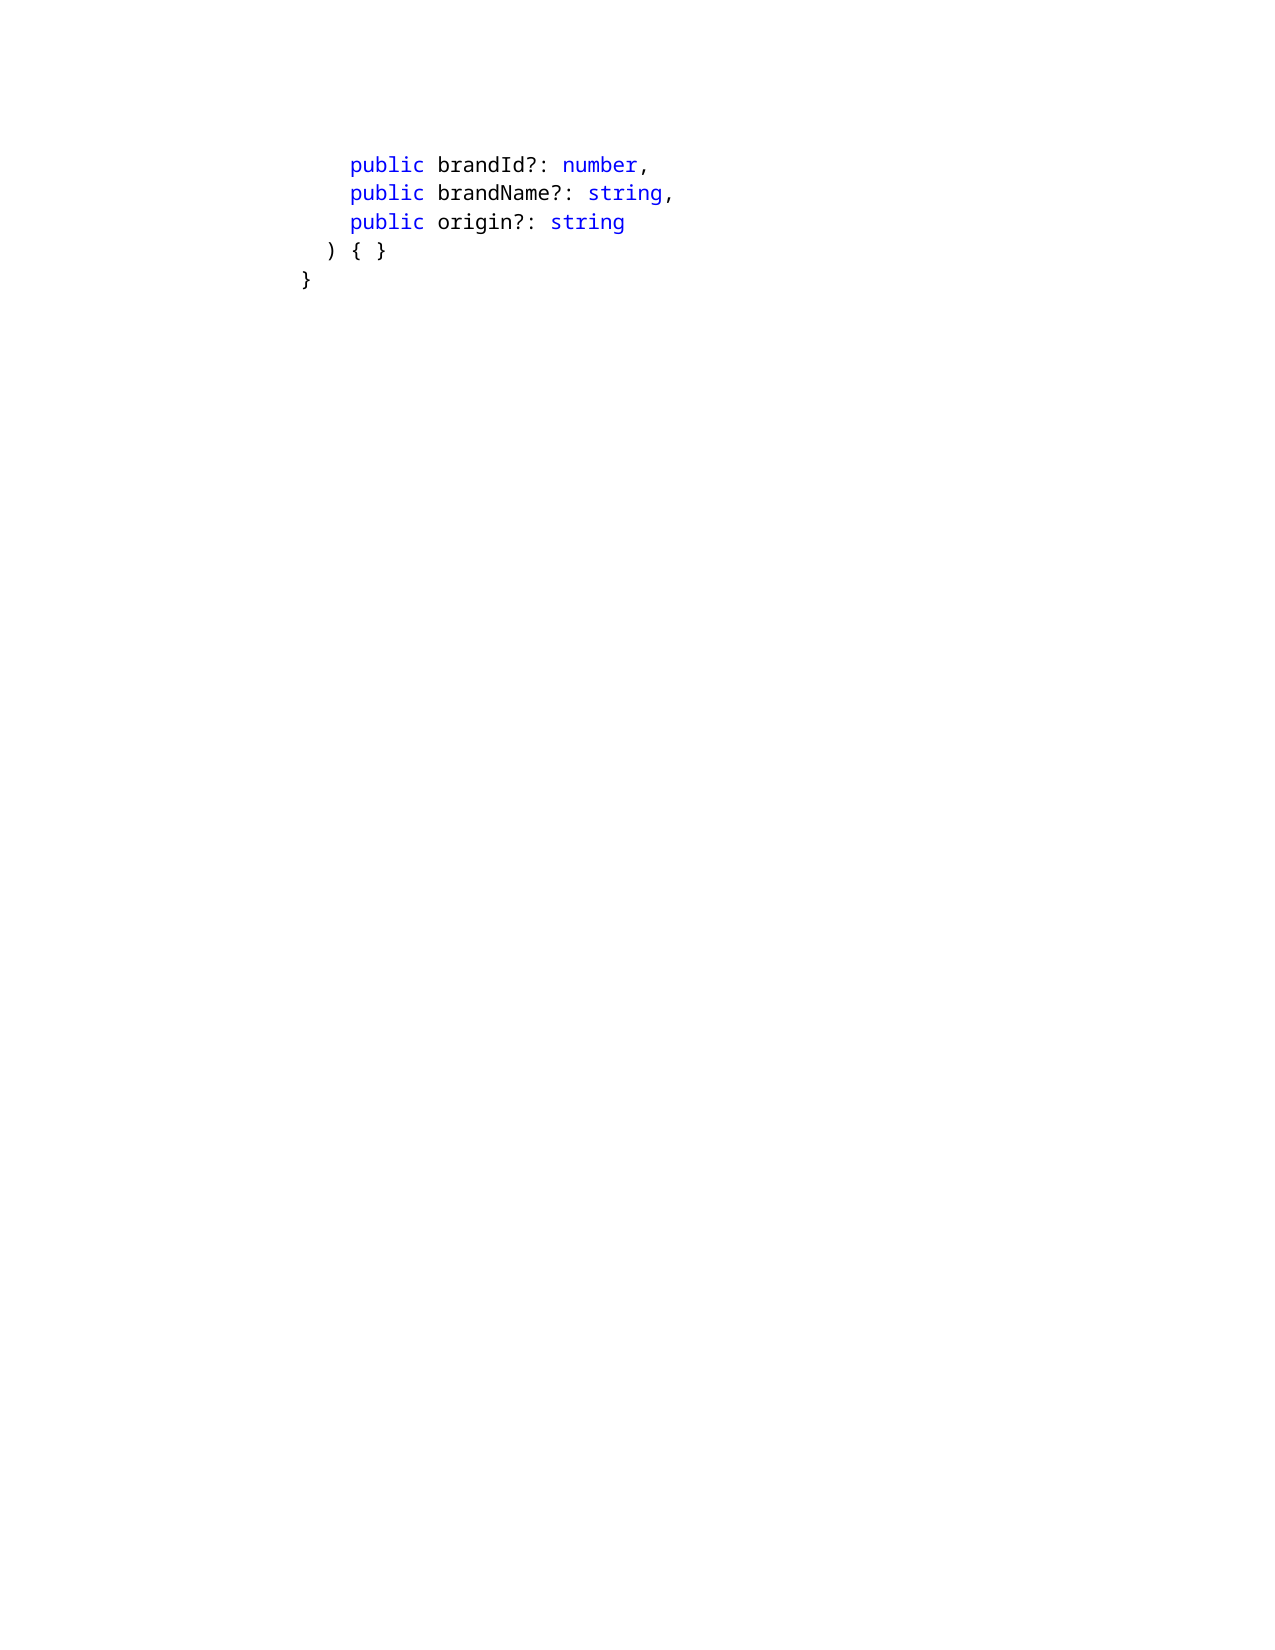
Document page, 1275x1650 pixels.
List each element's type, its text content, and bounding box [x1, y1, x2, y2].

text ) { } [300, 235, 1125, 264]
text public brandId?: number, [300, 150, 1125, 178]
text public origin?: string [300, 207, 1125, 235]
text } [300, 264, 1125, 292]
text public brandName?: string, [300, 178, 1125, 207]
